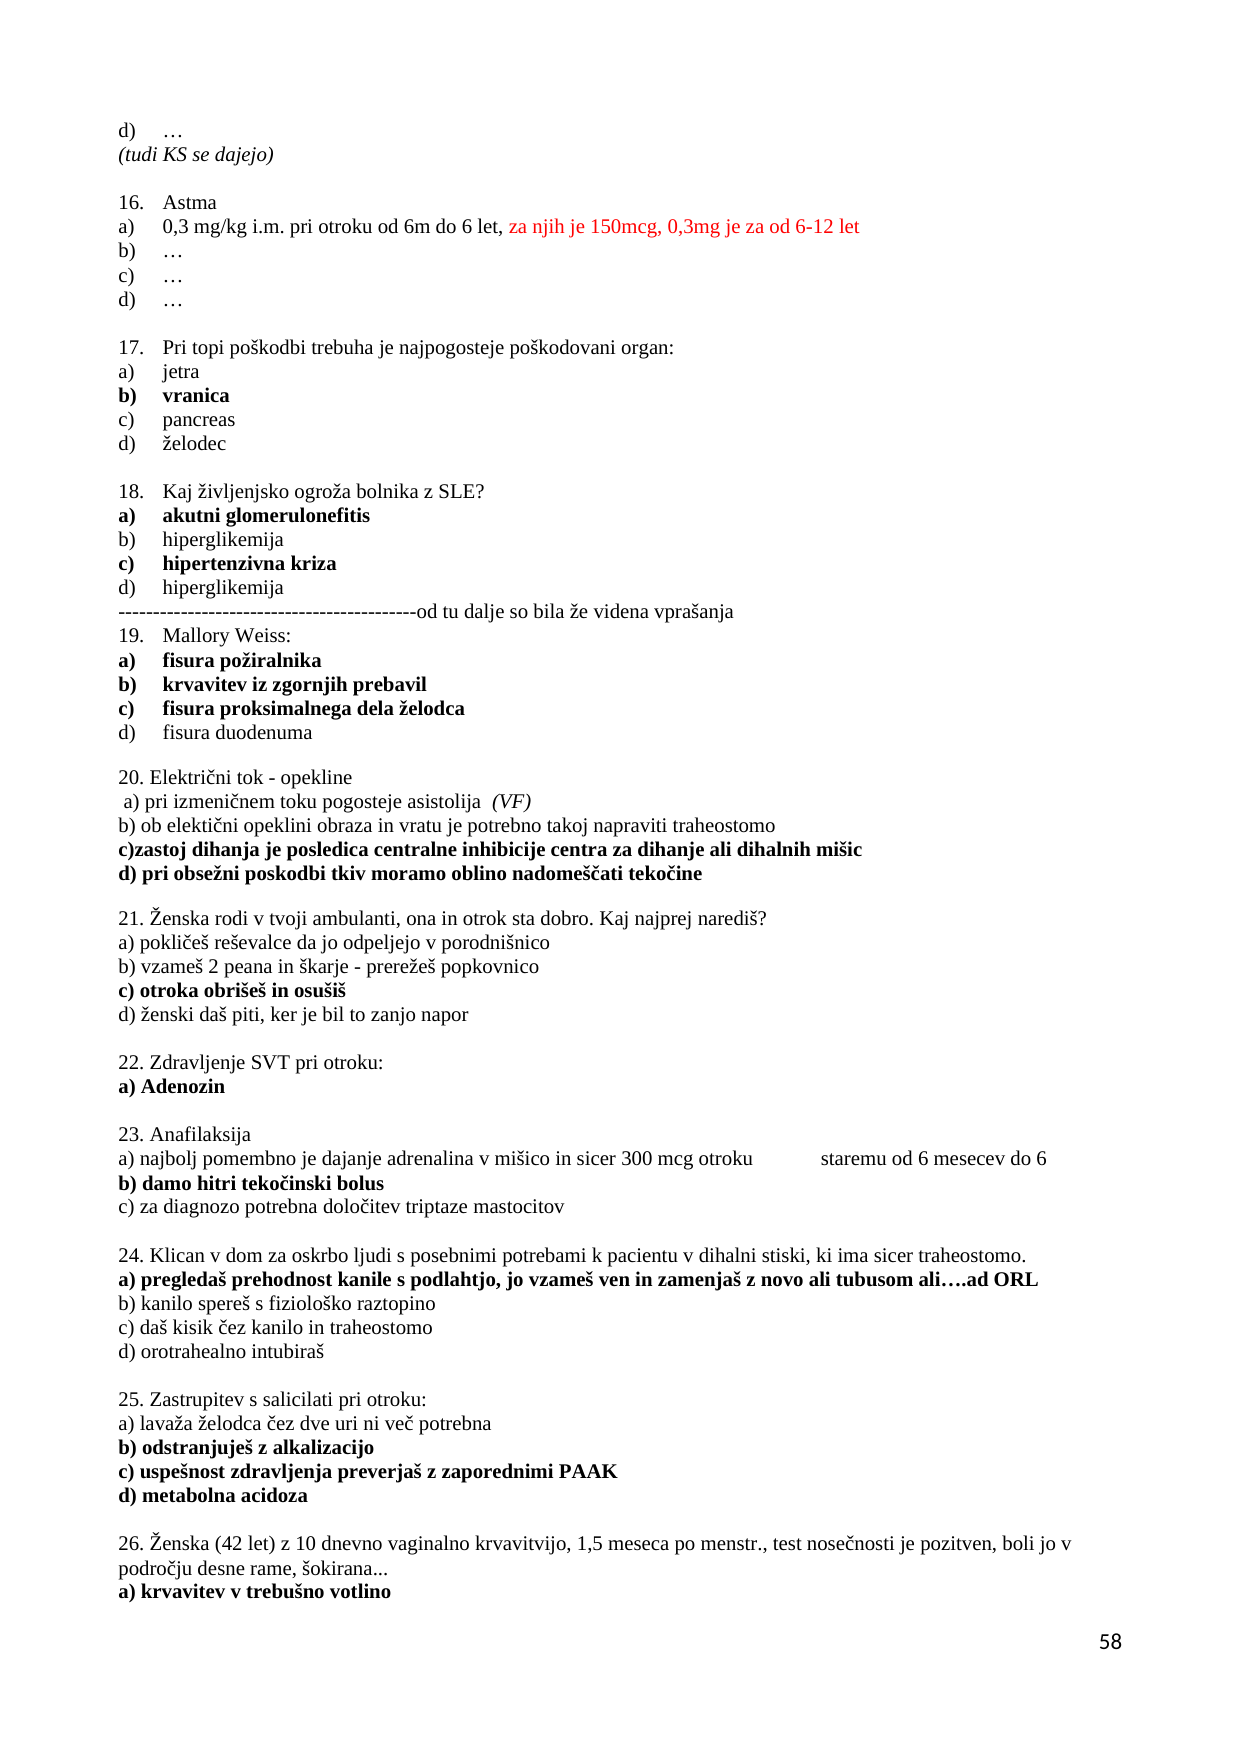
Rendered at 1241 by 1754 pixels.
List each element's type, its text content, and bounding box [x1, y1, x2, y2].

list … [118, 262, 1122, 287]
list hiperglikemija [118, 575, 1122, 599]
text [118, 1507, 1122, 1603]
list Kaj življenjsko ogroža bolnika z SLE? [118, 479, 1122, 503]
list jetra [118, 359, 1122, 383]
list … [118, 118, 1122, 142]
list Mallory Weiss: [118, 623, 1122, 647]
text 20. Električni tok - opekline a) pri izmeničnem toku pogosteje asistolija (VF) b) ob elektični opeklini obraza in vratu je potrebno takoj napraviti traheostomo c)zastoj dihanja je posledica centralne inhibicije centra za dihanje ali dihalnih mišic d) pri obsežni poskodbi tkiv moramo oblino nadomeščati tekočine [118, 764, 1122, 885]
list (tudi KS se dajejo) [118, 142, 1122, 166]
list akutni glomerulonefitis [118, 503, 1122, 527]
list 0,3 mg/kg i.m. pri otroku od 6m do 6 let, za njih je 150mcg, 0,3mg je za od 6-12 let [118, 214, 1122, 238]
list vranica [118, 383, 1122, 407]
text 24. Klican v dom za oskrbo ljudi s posebnimi potrebami k pacientu v dihalni stiski, ki ima sicer traheostomo. a) pregledaš prehodnost kanile s podlahtjo, jo vzameš ven in zamenjaš z novo ali tubusom ali….ad ORL b) kanilo spereš s fiziološko raztopino c) daš kisik čez kanilo in traheostomo d) orotrahealno intubiraš [118, 1243, 1122, 1363]
list želodec [118, 431, 1122, 455]
text 23. Anafilaksija [118, 1098, 1122, 1146]
text 22. Zdravljenje SVT pri otroku: a) Adenozin [118, 1050, 1122, 1098]
list Astma [118, 190, 1122, 214]
list krvavitev iz zgornjih prebavil [118, 672, 1122, 696]
list -------------------------------------------od tu dalje so bila že videna vprašanja [118, 599, 1122, 623]
list hipertenzivna kriza [118, 551, 1122, 575]
text 25. Zastrupitev s salicilati pri otroku: a) lavaža želodca čez dve uri ni več potrebna b) odstranjuješ z alkalizacijo c) uspešnost zdravljenja preverjaš z zaporednimi PAAK d) metabolna acidoza [118, 1363, 1122, 1507]
list … [118, 287, 1122, 311]
list fisura požiralnika [118, 647, 1122, 672]
text 21. Ženska rodi v tvoji ambulanti, ona in otrok sta dobro. Kaj najprej narediš? a) pokličeš reševalce da jo odpeljejo v porodnišnico b) vzameš 2 peana in škarje - prerežeš popkovnico c) otroka obrišeš in osušiš d) ženski daš piti, ker je bil to zanjo napor [118, 906, 1122, 1026]
list … [118, 238, 1122, 262]
list hiperglikemija [118, 527, 1122, 551]
list pancreas [118, 407, 1122, 431]
list fisura duodenuma [118, 720, 1122, 744]
text a) najbolj pomembno je dajanje adrenalina v mišico in sicer 300 mcg otroku staremu od 6 mesecev do 6 b) damo hitri tekočinski bolus c) za diagnozo potrebna določitev triptaze mastocitov [118, 1146, 1122, 1218]
list Pri topi poškodbi trebuha je najpogosteje poškodovani organ: [118, 335, 1122, 359]
list fisura proksimalnega dela želodca [118, 696, 1122, 720]
